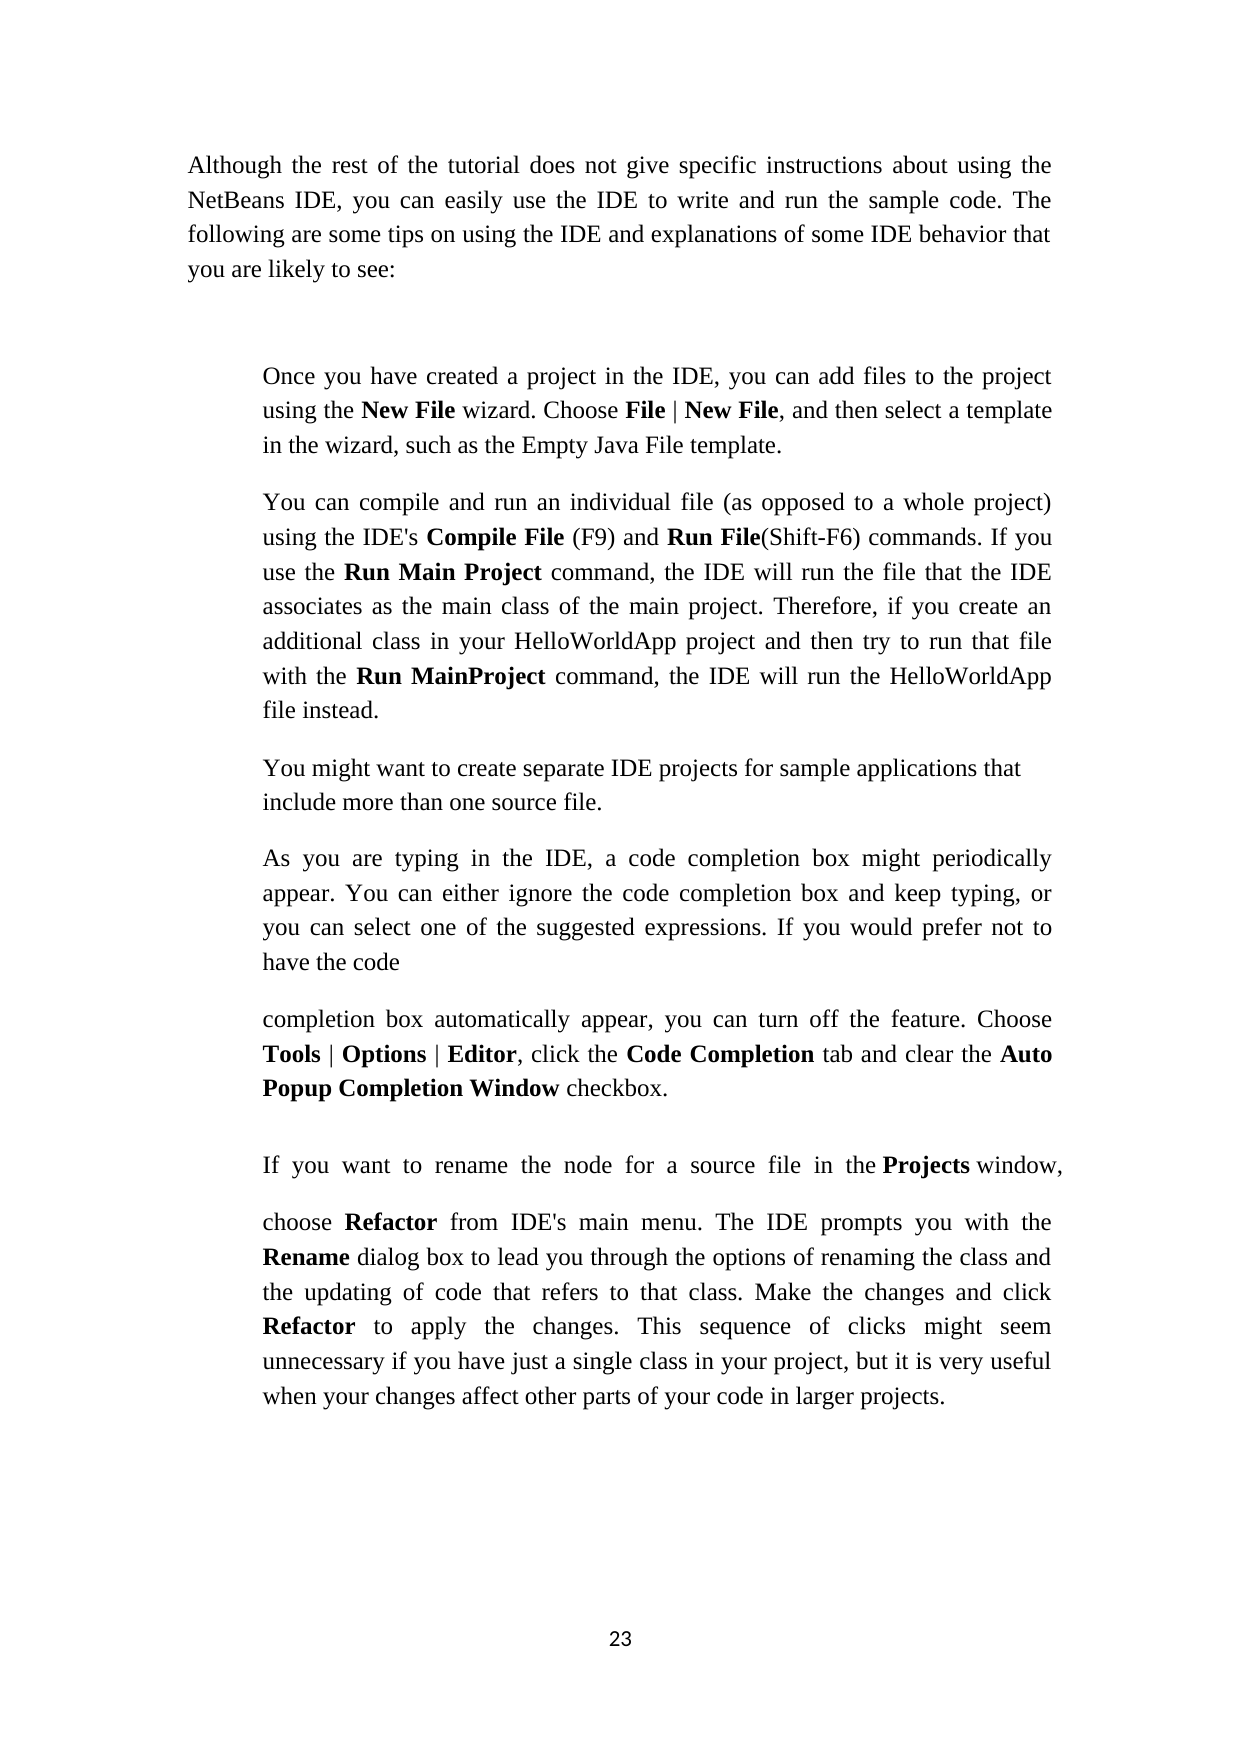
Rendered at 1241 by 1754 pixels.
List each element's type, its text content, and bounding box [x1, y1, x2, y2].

list As you are typing in the IDE, a code completion box might periodically appear. You can either ignore the code completion box and keep typing, or you can select one of the suggested expressions. If you would prefer not to have the code [225, 843, 1053, 976]
text Although the rest of the tutorial does not give specific instructions about using the NetBeans IDE, you can easily use the IDE to write and run the sample code. The following are some tips on using the IDE and explanations of some IDE behavior that you are likely to see: [187, 150, 1053, 283]
list If you want to rename the node for a source file in the Projects window, [225, 1150, 1090, 1179]
text completion box automatically appear, you can turn off the feature. Choose Tools | Options | Editor, click the Code Completion tab and clear the Auto Popup Completion Window checkbox. [262, 1004, 1053, 1102]
list Once you have created a project in the IDE, you can add files to the project using the New File wizard. Choose File | New File, and then select a template in the wizard, such as the Empty Java File template. [225, 361, 1053, 459]
list You can compile and run an individual file (as opposed to a whole project) using the IDE's Compile File (F9) and Run File(Shift-F6) commands. If you use the Run Main Project command, the IDE will run the file that the IDE associates as the main class of the main project. Therefore, if you create an additional class in your HelloWorldApp project and then try to run that file with the Run MainProject command, the IDE will run the HelloWorldApp file instead. [225, 487, 1053, 724]
text choose Refactor from IDE's main menu. The IDE prompts you with the Rename dialog box to lead you through the options of renaming the class and the updating of code that refers to that class. Make the changes and click Refactor to apply the changes. This sequence of clicks might seem unnecessary if you have just a single class in your project, but it is very useful when your changes affect other parts of your code in larger projects. [262, 1207, 1053, 1409]
list You might want to create separate IDE projects for sample applications that include more than one source file. [225, 753, 1053, 815]
